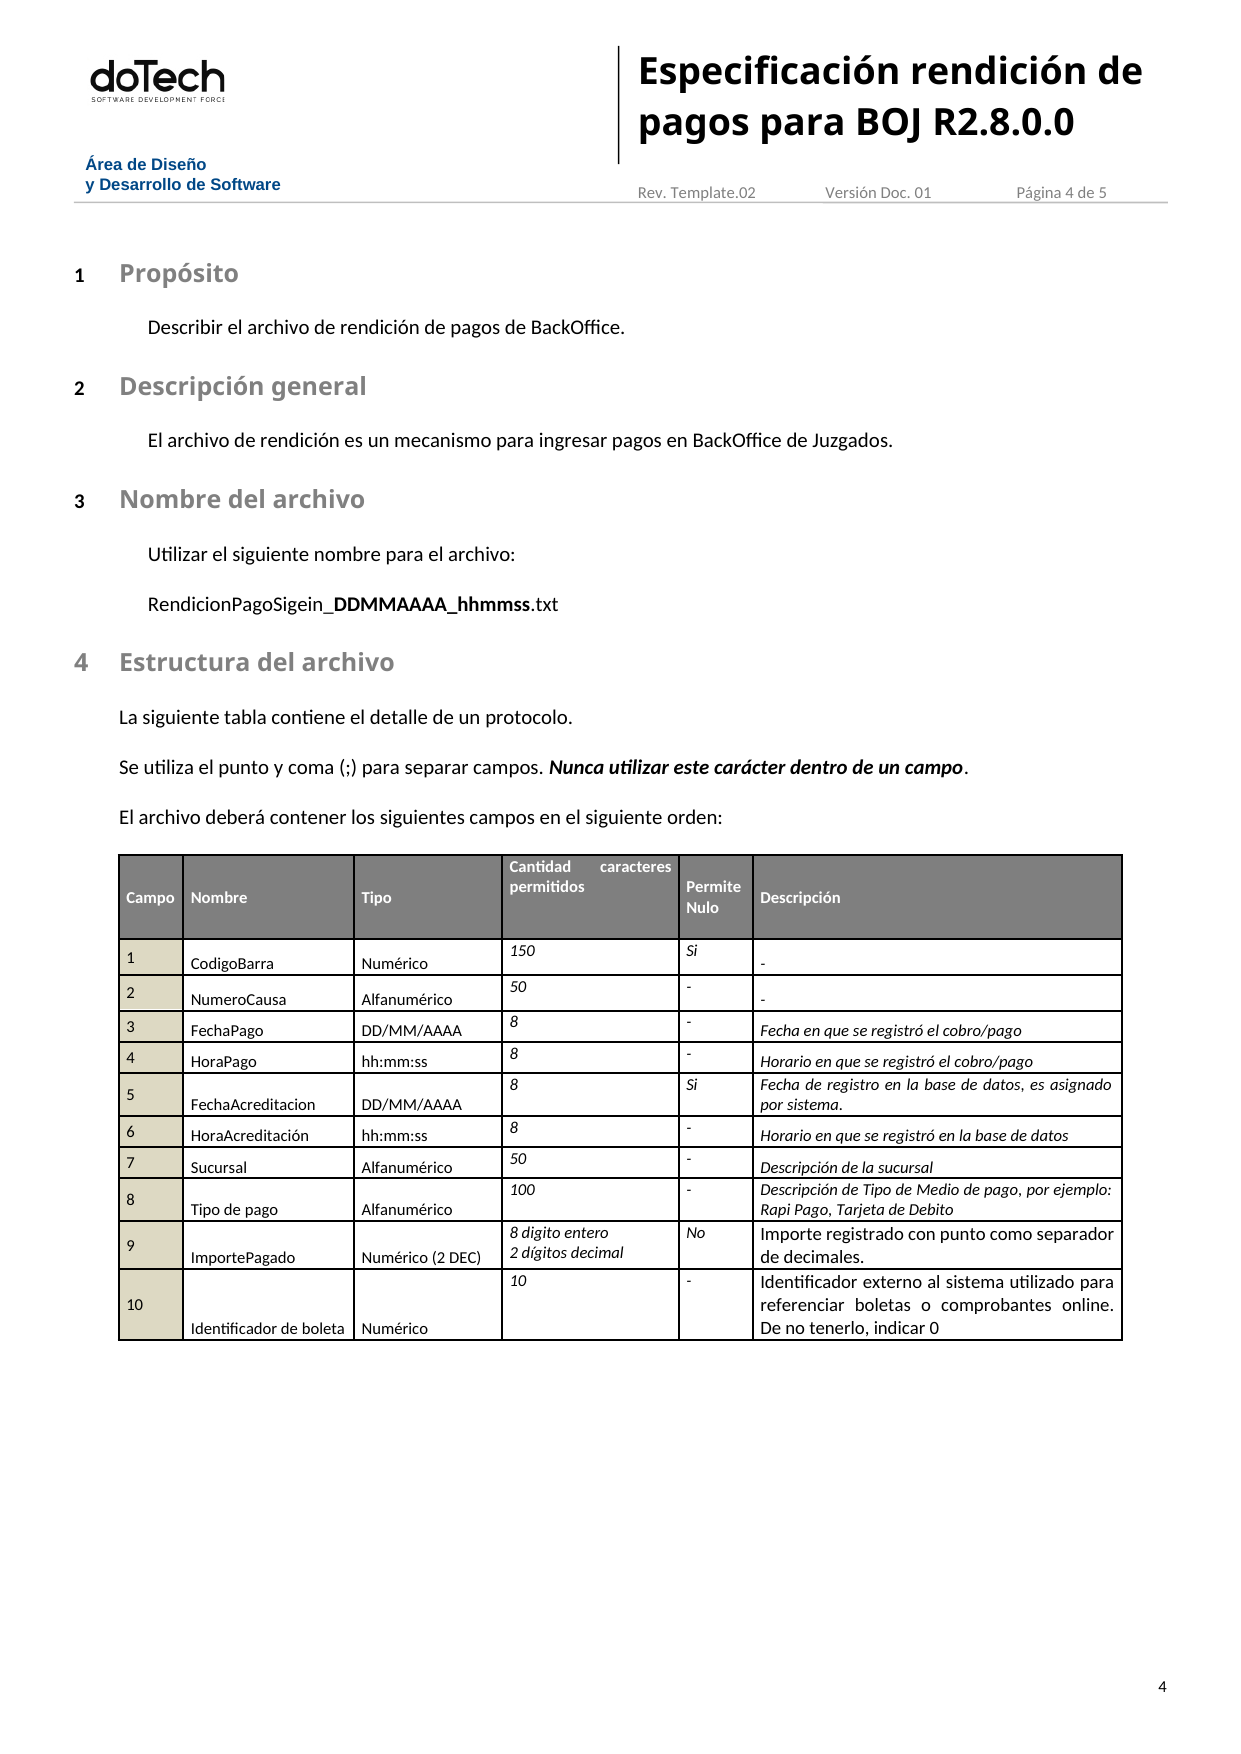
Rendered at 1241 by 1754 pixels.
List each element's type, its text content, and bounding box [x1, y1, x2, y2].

table_cell Alfanumérico [355, 1179, 501, 1220]
table_header Campo [120, 856, 182, 938]
table_cell 8 [120, 1179, 182, 1220]
table_cell No [680, 1222, 752, 1268]
table_cell HoraPago [184, 1043, 353, 1072]
table_cell 50 [503, 976, 678, 1009]
table_header Nombre [184, 856, 353, 938]
table_cell - [680, 1148, 752, 1177]
picture [87, 45, 225, 106]
table_cell CodigoBarra [184, 940, 353, 974]
subtitle Nombre del archivo [74, 482, 1166, 516]
table_cell 5 [120, 1074, 182, 1115]
table_cell 100 [503, 1179, 678, 1220]
table_header Descripción [754, 856, 1121, 938]
table_cell Descripción de Tipo de Medio de pago, por ejemplo: Rapi Pago, Tarjeta de Debito [754, 1179, 1121, 1220]
text El archivo de rendición es un mecanismo para ingresar pagos en BackOffice de Juzgados. [148, 428, 1166, 453]
table_cell - [754, 940, 1121, 974]
table_cell 8 [503, 1117, 678, 1146]
table_cell hh:mm:ss [355, 1117, 501, 1146]
table_cell Si [680, 940, 752, 974]
text El archivo deberá contener los siguientes campos en el siguiente orden: [119, 804, 1166, 829]
table_cell Importe registrado con punto como separador de decimales. [754, 1222, 1121, 1268]
table_cell Fecha en que se registró el cobro/pago [754, 1012, 1121, 1041]
table_cell HoraAcreditación [184, 1117, 353, 1146]
table_cell Identificador de boleta [184, 1270, 353, 1339]
table_cell Si [680, 1074, 752, 1115]
text Utilizar el siguiente nombre para el archivo: [148, 541, 1166, 566]
text La siguiente tabla contiene el detalle de un protocolo. [119, 704, 1166, 729]
table_cell - [680, 1043, 752, 1072]
table_cell 9 [120, 1222, 182, 1268]
table_cell 8 [503, 1012, 678, 1041]
table_cell Numérico [355, 940, 501, 974]
table_cell 7 [120, 1148, 182, 1177]
table_header Permite Nulo [680, 856, 752, 938]
table_cell 50 [503, 1148, 678, 1177]
table_cell - [680, 1270, 752, 1339]
table_cell - [680, 976, 752, 1009]
table_cell 8 digito entero 2 dígitos decimal [503, 1222, 678, 1268]
table_cell Descripción de la sucursal [754, 1148, 1121, 1177]
text Describir el archivo de rendición de pagos de BackOffice. [148, 314, 1166, 340]
table_cell 8 [503, 1043, 678, 1072]
table_cell FechaPago [184, 1012, 353, 1041]
table_cell Horario en que se registró el cobro/pago [754, 1043, 1121, 1072]
table_cell - [680, 1012, 752, 1041]
table_cell FechaAcreditacion [184, 1074, 353, 1115]
table_cell Alfanumérico [355, 1148, 501, 1177]
table_cell Tipo de pago [184, 1179, 353, 1220]
table_cell Numérico [355, 1270, 501, 1339]
table_cell Alfanumérico [355, 976, 501, 1009]
table_cell - [680, 1117, 752, 1146]
subtitle Descripción general [74, 369, 1166, 403]
subtitle Estructura del archivo [74, 645, 1166, 679]
table_cell ImportePagado [184, 1222, 353, 1268]
subtitle Propósito [74, 255, 1166, 289]
table_cell 8 [503, 1074, 678, 1115]
table_cell hh:mm:ss [355, 1043, 501, 1072]
table_cell DD/MM/AAAA [355, 1074, 501, 1115]
table_cell 6 [120, 1117, 182, 1146]
table_header Tipo [355, 856, 501, 938]
table_cell 2 [120, 976, 182, 1009]
text Se utiliza el punto y coma (;) para separar campos. Nunca utilizar este carácter dentro de un campo. [119, 754, 1166, 779]
table_cell Numérico (2 DEC) [355, 1222, 501, 1268]
table_cell 4 [120, 1043, 182, 1072]
table_cell Fecha de registro en la base de datos, es asignado por sistema. [754, 1074, 1121, 1115]
table_cell Horario en que se registró en la base de datos [754, 1117, 1121, 1146]
table_cell 3 [120, 1012, 182, 1041]
table_cell DD/MM/AAAA [355, 1012, 501, 1041]
table_cell 1 [120, 940, 182, 974]
table_cell 10 [120, 1270, 182, 1339]
table_cell 10 [503, 1270, 678, 1339]
table_cell 150 [503, 940, 678, 974]
table_cell Identificador externo al sistema utilizado para referenciar boletas o comprobantes online. De no tenerlo, indicar 0 [754, 1270, 1121, 1339]
table_cell Sucursal [184, 1148, 353, 1177]
text RendicionPagoSigein_DDMMAAAA_hhmmss.txt [148, 591, 1166, 616]
table_cell NumeroCausa [184, 976, 353, 1009]
table_cell - [680, 1179, 752, 1220]
table_cell - [754, 976, 1121, 1009]
table_header Cantidad caracteres permitidos [503, 856, 678, 938]
